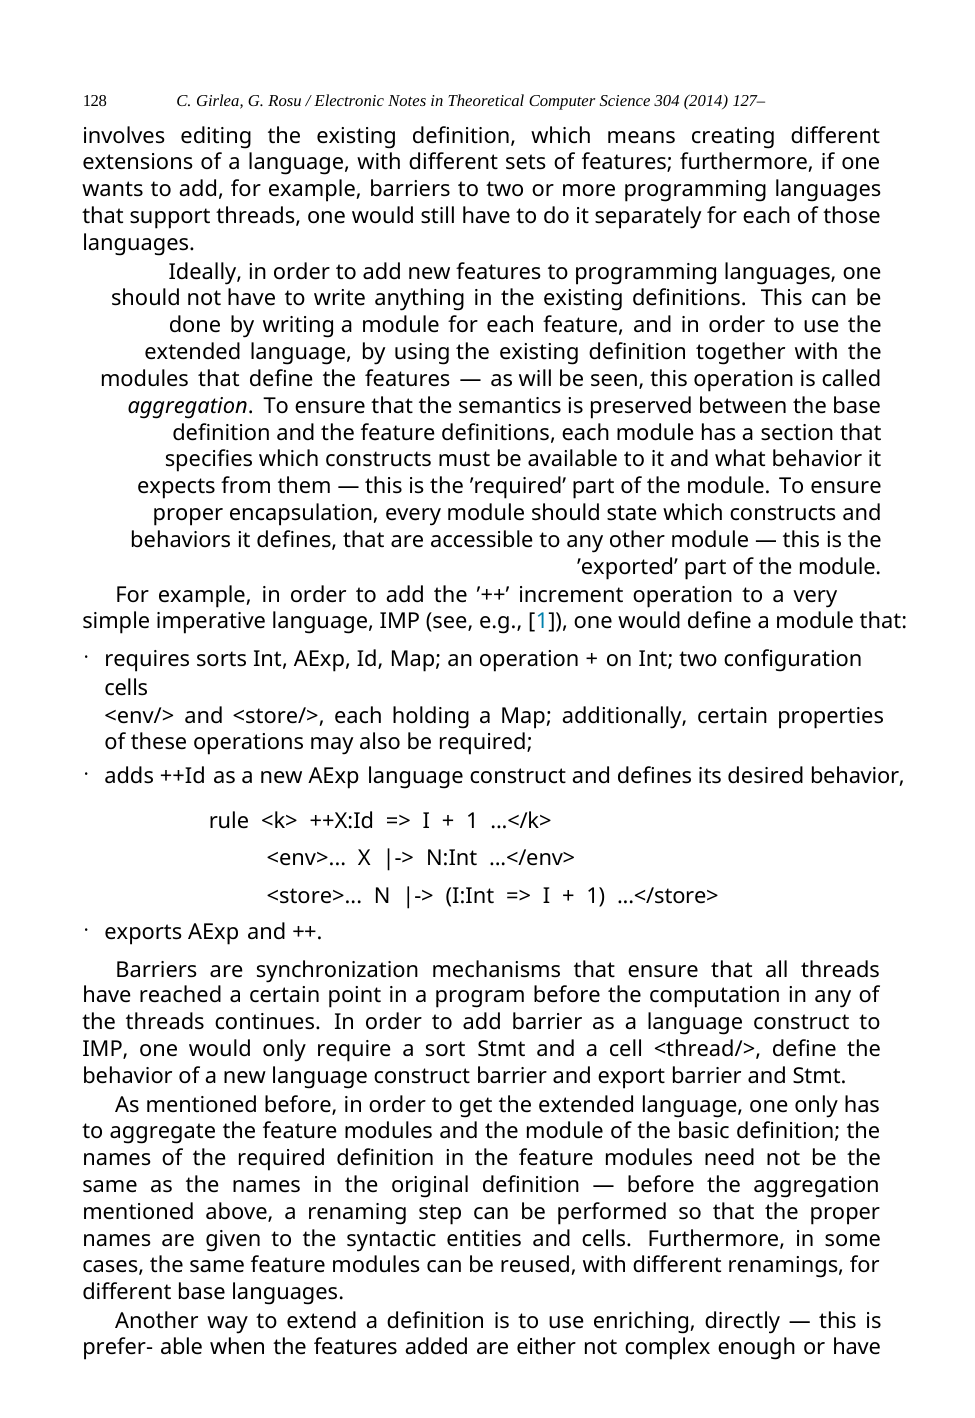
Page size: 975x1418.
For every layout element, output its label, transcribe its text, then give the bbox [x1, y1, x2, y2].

text <env>... X |-> N:Int ...</env> [266, 842, 910, 872]
text rule <k> ++X:Id => I + 1 ...</k> [208, 805, 910, 835]
list requires sorts Int, AExp, Id, Map; an operation + on Int; two configuration cells [83, 643, 910, 701]
text Ideally, in order to add new features to programming languages, one should not have to write anything in the existing definitions. This can be done by writing a module for each feature, and in order to use the extended language, by using the existing definition together with the modules that define the features — as will be seen, this operation is called aggregation. To ensure that the semantics is preserved between the base definition and the feature definitions, each module has a section that specifies which constructs must be available to it and what behavior it expects from them — this is the ’required’ part of the module. To ensure proper encapsulation, every module should state which constructs and behaviors it defines, that are accessible to any other module — this is the ’exported’ part of the module. [82, 258, 881, 581]
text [82, 1307, 881, 1361]
list adds ++Id as a new AExp language construct and defines its desired behavior, [83, 761, 910, 790]
text Barriers are synchronization mechanisms that ensure that all threads have reached a certain point in a program before the computation in any of the threads continues. In order to add barrier as a language construct to IMP, one would only require a sort Stmt and a cell <thread/>, define the behavior of a new language construct barrier and export barrier and Stmt. [82, 956, 881, 1090]
text involves editing the existing definition, which means creating different extensions of a language, with different sets of features; furthermore, if one wants to add, for example, barriers to two or more programming languages that support threads, one would still have to do it separately for each of those languages. [82, 122, 881, 257]
list exports AExp and ++. [83, 916, 910, 946]
text As mentioned before, in order to get the extended language, one only has to aggregate the feature modules and the module of the basic definition; the names of the required definition in the feature modules need not be the same as the names in the original definition — before the aggregation mentioned above, a renaming step can be performed so that the proper names are given to the syntactic entities and cells. Furthermore, in some cases, the same feature modules can be reused, with different renamings, for different base languages. [82, 1091, 881, 1306]
text For example, in order to add the ’++’ increment operation to a very simple imperative language, IMP (see, e.g., [1]), one would define a module that: [82, 581, 910, 635]
text <store>... N |-> (I:Int => I + 1) ...</store> [266, 880, 910, 909]
text <env/> and <store/>, each holding a Map; additionally, certain properties of these operations may also be required; [104, 702, 910, 756]
